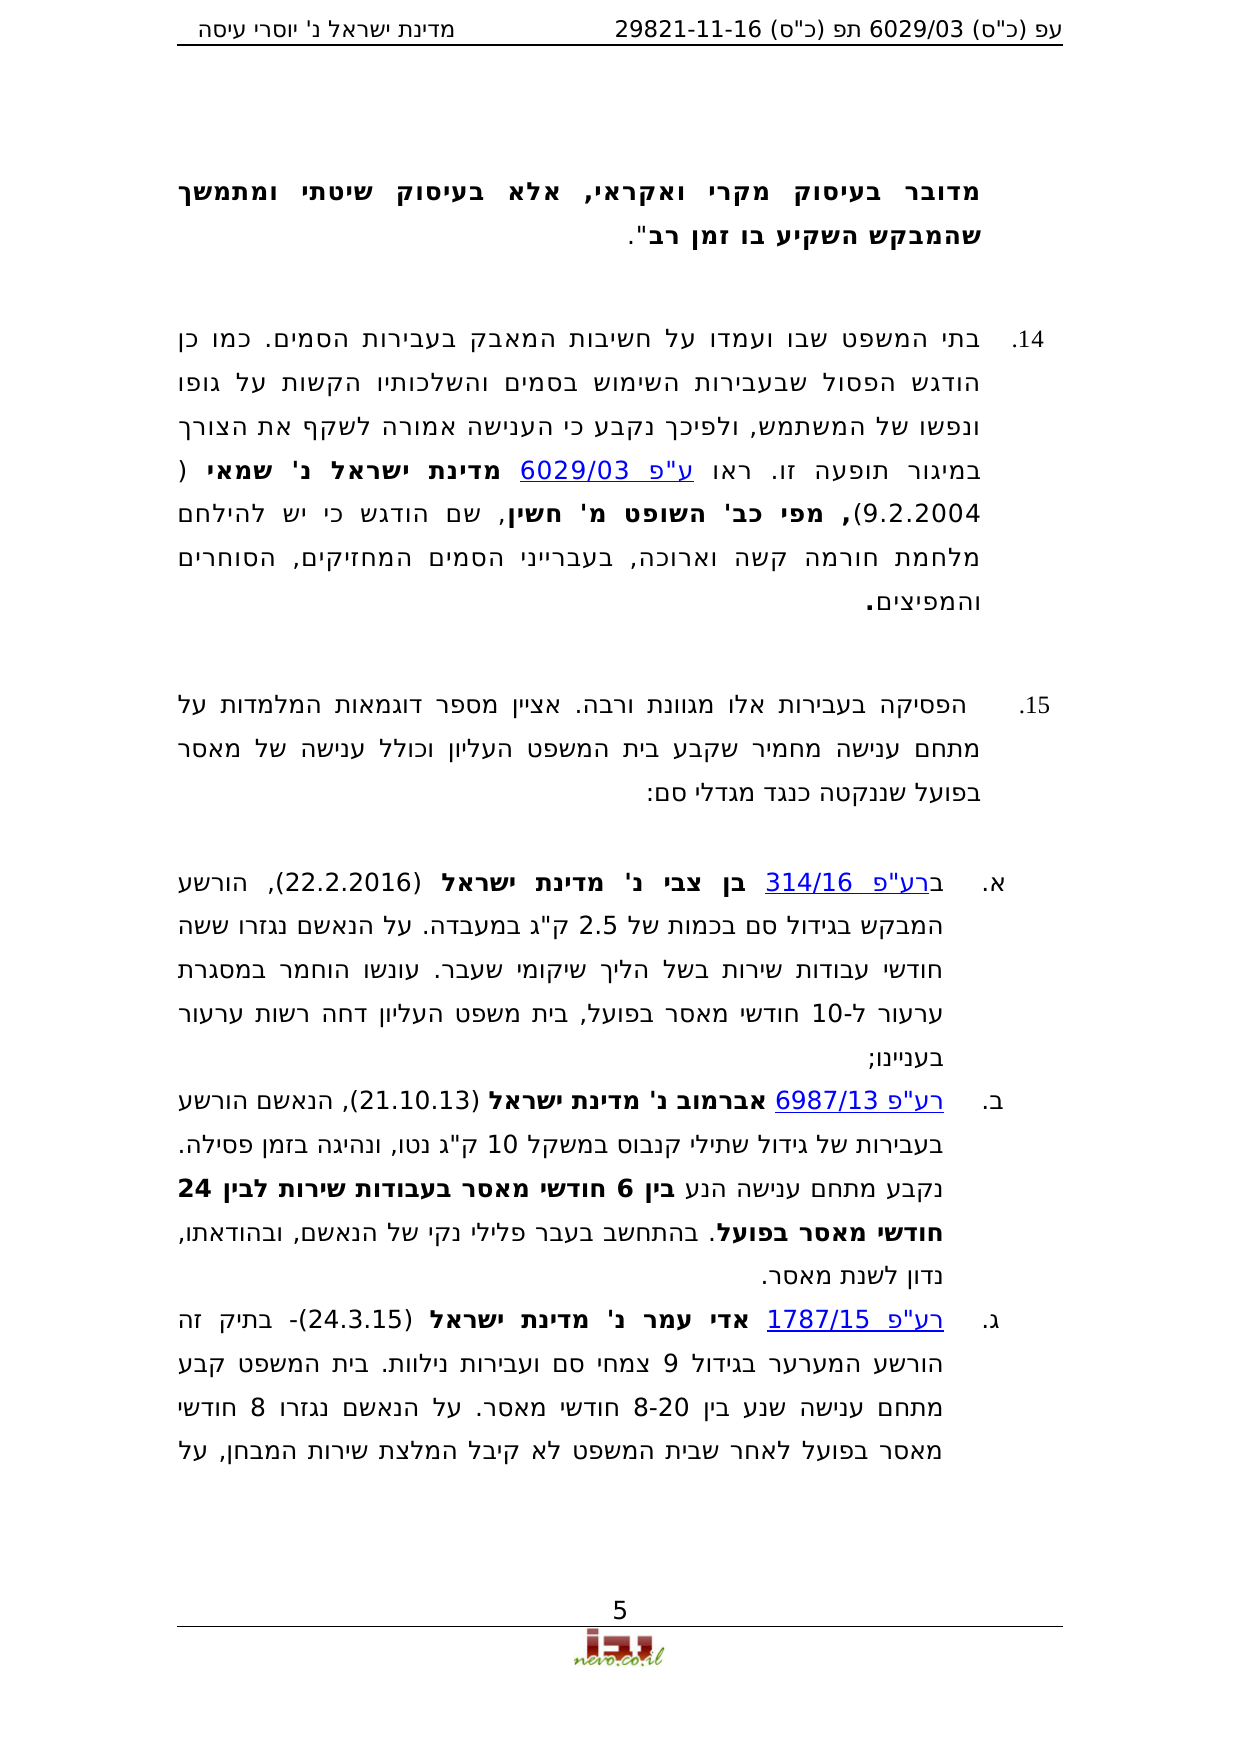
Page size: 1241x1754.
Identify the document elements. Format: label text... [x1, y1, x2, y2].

list רע"פ 6987/13 אברמוב נ' מדינת ישראל (21.10.13), הנאשם הורשע בעבירות של גידול שתילי קנבוס במשקל 10 ק"ג נטו, ונהיגה בזמן פסילה. נקבע מתחם ענישה הנע בין 6 חודשי מאסר בעבודות שירות לבין 24 חודשי מאסר בפועל. בהתחשב בעבר פלילי נקי של הנאשם, ובהודאתו, נדון לשנת מאסר. [177, 1086, 981, 1291]
picture [574, 1628, 666, 1667]
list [177, 1305, 981, 1466]
list בתי המשפט שבו ועמדו על חשיבות המאבק בעבירות הסמים. כמו כן הודגש הפסול שבעבירות השימוש בסמים והשלכותיו הקשות על גופו ונפשו של המשתמש, ולפיכך נקבע כי הענישה אמורה לשקף את הצורך במיגור תופעה זו. ראו ע"פ 6029/03 מדינת ישראל נ' שמאי (9.2.2004), מפי כב' השופט מ' חשין, שם הודגש כי יש להילחם מלחמת חורמה קשה וארוכה, בעברייני הסמים המחזיקים, הסוחרים והמפיצים. [177, 324, 1019, 616]
list הפסיקה בעבירות אלו מגוונת ורבה. אציין מספר דוגמאות המלמדות על מתחם ענישה מחמיר שקבע בית המשפט העליון וכולל ענישה של מאסר בפועל שננקטה כנגד מגדלי סם: [177, 691, 1019, 807]
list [177, 177, 1019, 250]
list ברע"פ 314/16 בן צבי נ' מדינת ישראל (22.2.2016), הורשע המבקש בגידול סם בכמות של 2.5 ק"ג במעבדה. על הנאשם נגזרו ששה חודשי עבודות שירות בשל הליך שיקומי שעבר. עונשו הוחמר במסגרת ערעור ל-10 חודשי מאסר בפועל, בית משפט העליון דחה רשות ערעור בעניינו; [177, 868, 981, 1072]
